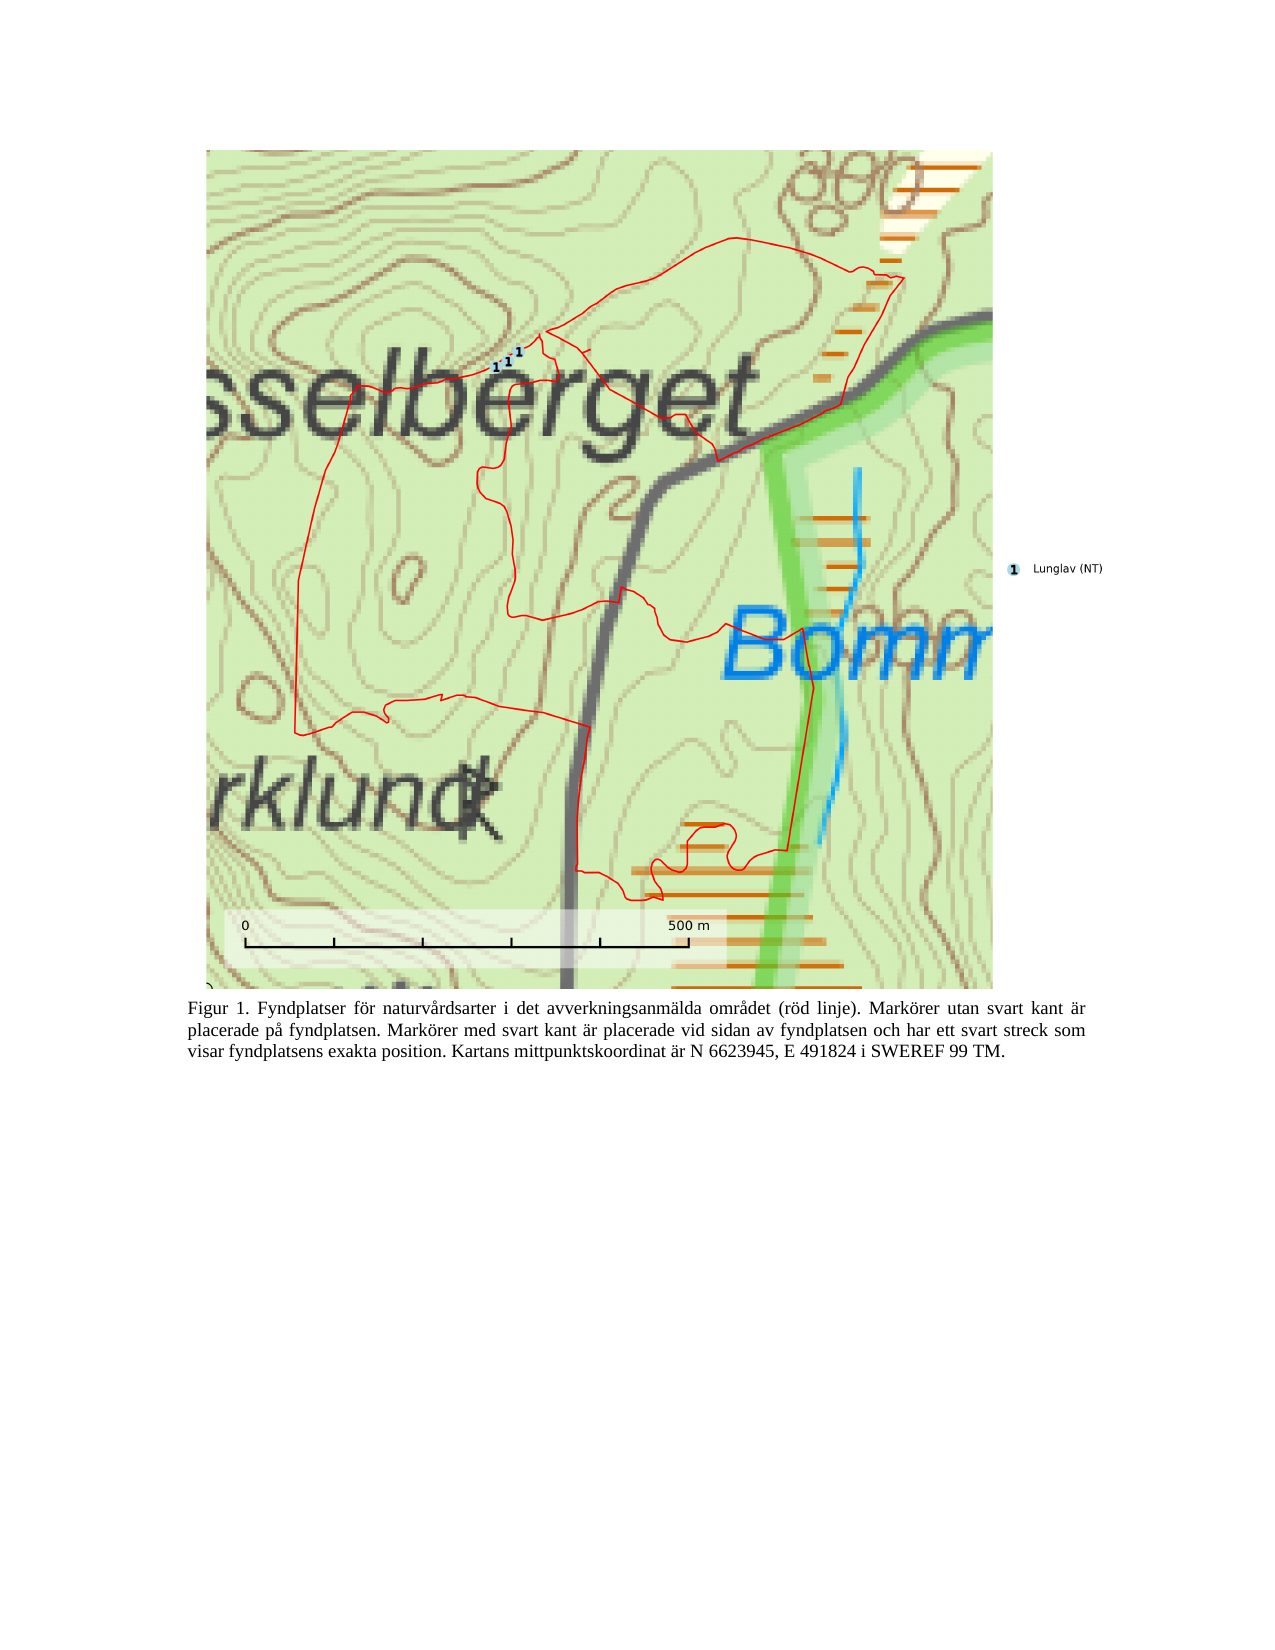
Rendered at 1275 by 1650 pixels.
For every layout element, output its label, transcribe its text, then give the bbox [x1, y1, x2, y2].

picture [206, 150, 1107, 989]
text Figur 1. Fyndplatser för naturvårdsarter i det avverkningsanmälda området (röd linje). Markörer utan svart kant är placerade på fyndplatsen. Markörer med svart kant är placerade vid sidan av fyndplatsen och har ett svart streck som visar fyndplatsens exakta position. Kartans mittpunktskoordinat är N 6623945, E 491824 i SWEREF 99 TM. [187, 997, 1087, 1062]
